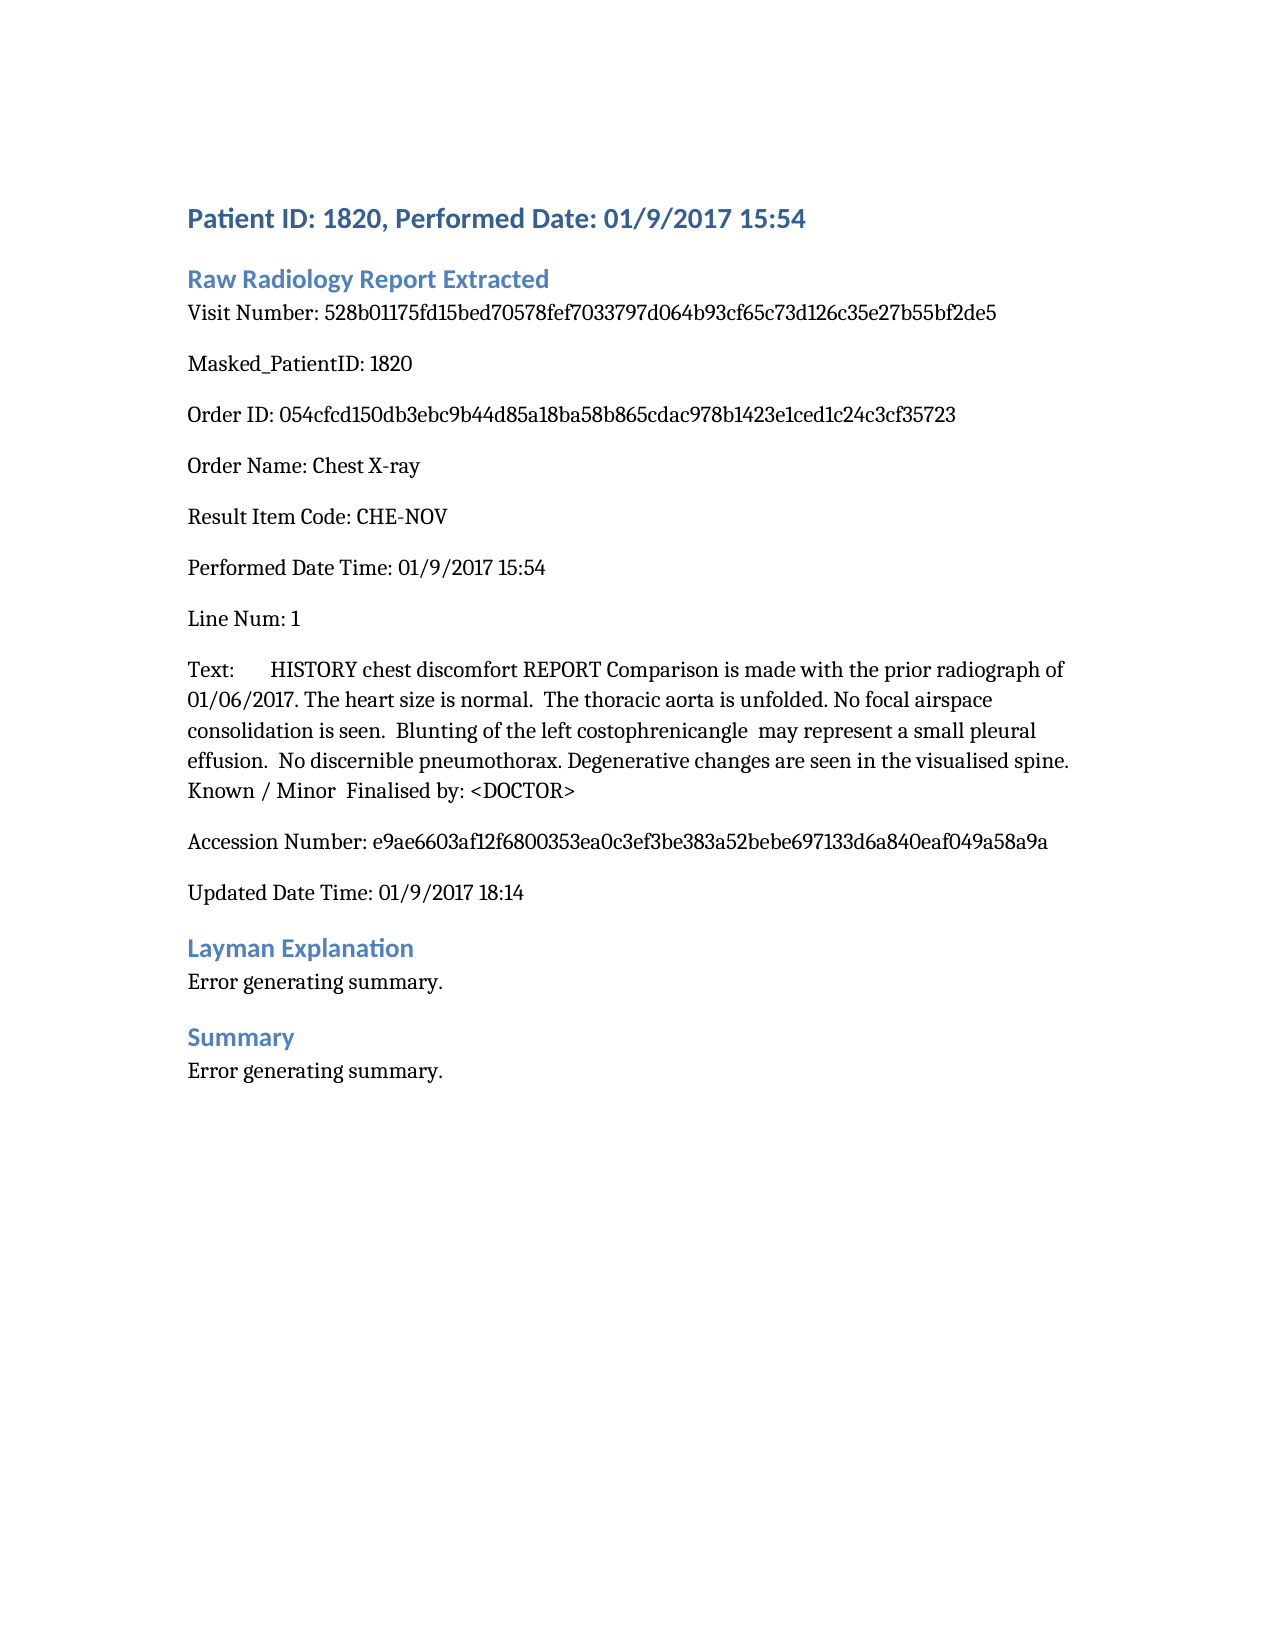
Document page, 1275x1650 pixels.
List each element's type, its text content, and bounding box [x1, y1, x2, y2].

text Visit Number: 528b01175fd15bed70578fef7033797d064b93cf65c73d126c35e27b55bf2de5 [187, 300, 1087, 326]
subtitle Summary [187, 1020, 1087, 1053]
subtitle Patient ID: 1820, Performed Date: 01/9/2017 15:54 [187, 200, 1087, 236]
text Error generating summary. [187, 1058, 1087, 1084]
text Order Name: Chest X-ray [187, 453, 1087, 479]
text Error generating summary. [187, 969, 1087, 995]
text Masked_PatientID: 1820 [187, 351, 1087, 377]
text Performed Date Time: 01/9/2017 15:54 [187, 555, 1087, 581]
text Updated Date Time: 01/9/2017 18:14 [187, 880, 1087, 906]
text Accession Number: e9ae6603af12f6800353ea0c3ef3be383a52bebe697133d6a840eaf049a58a9a [187, 829, 1087, 855]
text Order ID: 054cfcd150db3ebc9b44d85a18ba58b865cdac978b1423e1ced1c24c3cf35723 [187, 402, 1087, 428]
subtitle Raw Radiology Report Extracted [187, 262, 1087, 295]
text Text: HISTORY chest discomfort REPORT Comparison is made with the prior radiograph of 01/06/2017. The heart size is normal. The thoracic aorta is unfolded. No focal airspace consolidation is seen. Blunting of the left costophrenicangle may represent a small pleural effusion. No discernible pneumothorax. Degenerative changes are seen in the visualised spine. Known / Minor Finalised by: <DOCTOR> [187, 657, 1087, 804]
text Line Num: 1 [187, 606, 1087, 632]
subtitle Layman Explanation [187, 931, 1087, 964]
text Result Item Code: CHE-NOV [187, 504, 1087, 530]
